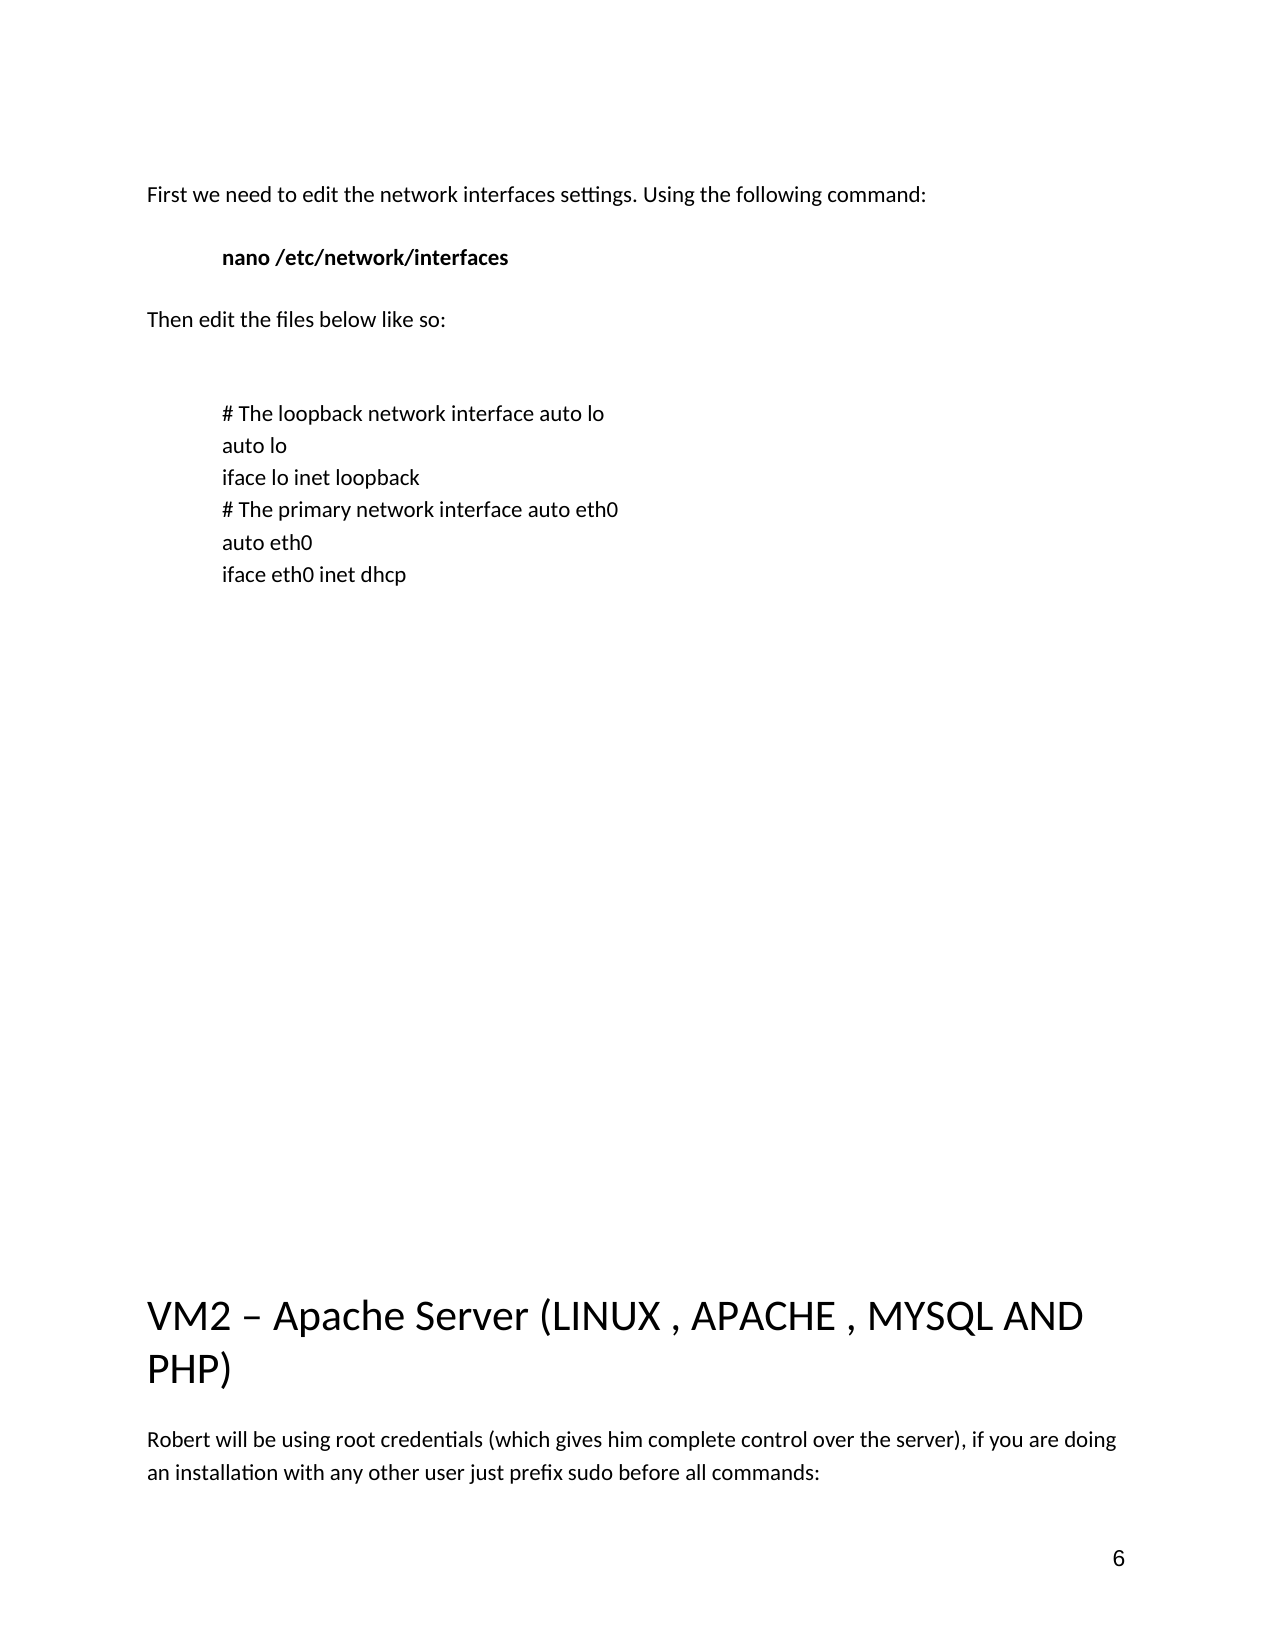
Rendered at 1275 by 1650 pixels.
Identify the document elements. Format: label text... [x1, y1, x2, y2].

text # The primary network interface auto eth0 [222, 495, 1125, 523]
text auto lo [222, 431, 1125, 459]
text iface eth0 inet dhcp [222, 560, 1125, 588]
title VM2 – Apache Server (LINUX , APACHE , MYSQL AND PHP) [147, 1288, 1125, 1394]
text Robert will be using root credentials (which gives him complete control over the server), if you are doing an installation with any other user just prefix sudo before all commands: [147, 1425, 1125, 1486]
text auto eth0 [222, 528, 1125, 556]
text iface lo inet loopback [222, 463, 1125, 491]
text First we need to edit the network interfaces settings. Using the following command: [147, 180, 1125, 208]
text Then edit the files below like so: [147, 306, 1125, 334]
text nano /etc/network/interfaces [147, 243, 1125, 271]
text # The loopback network interface auto lo [222, 399, 1125, 427]
